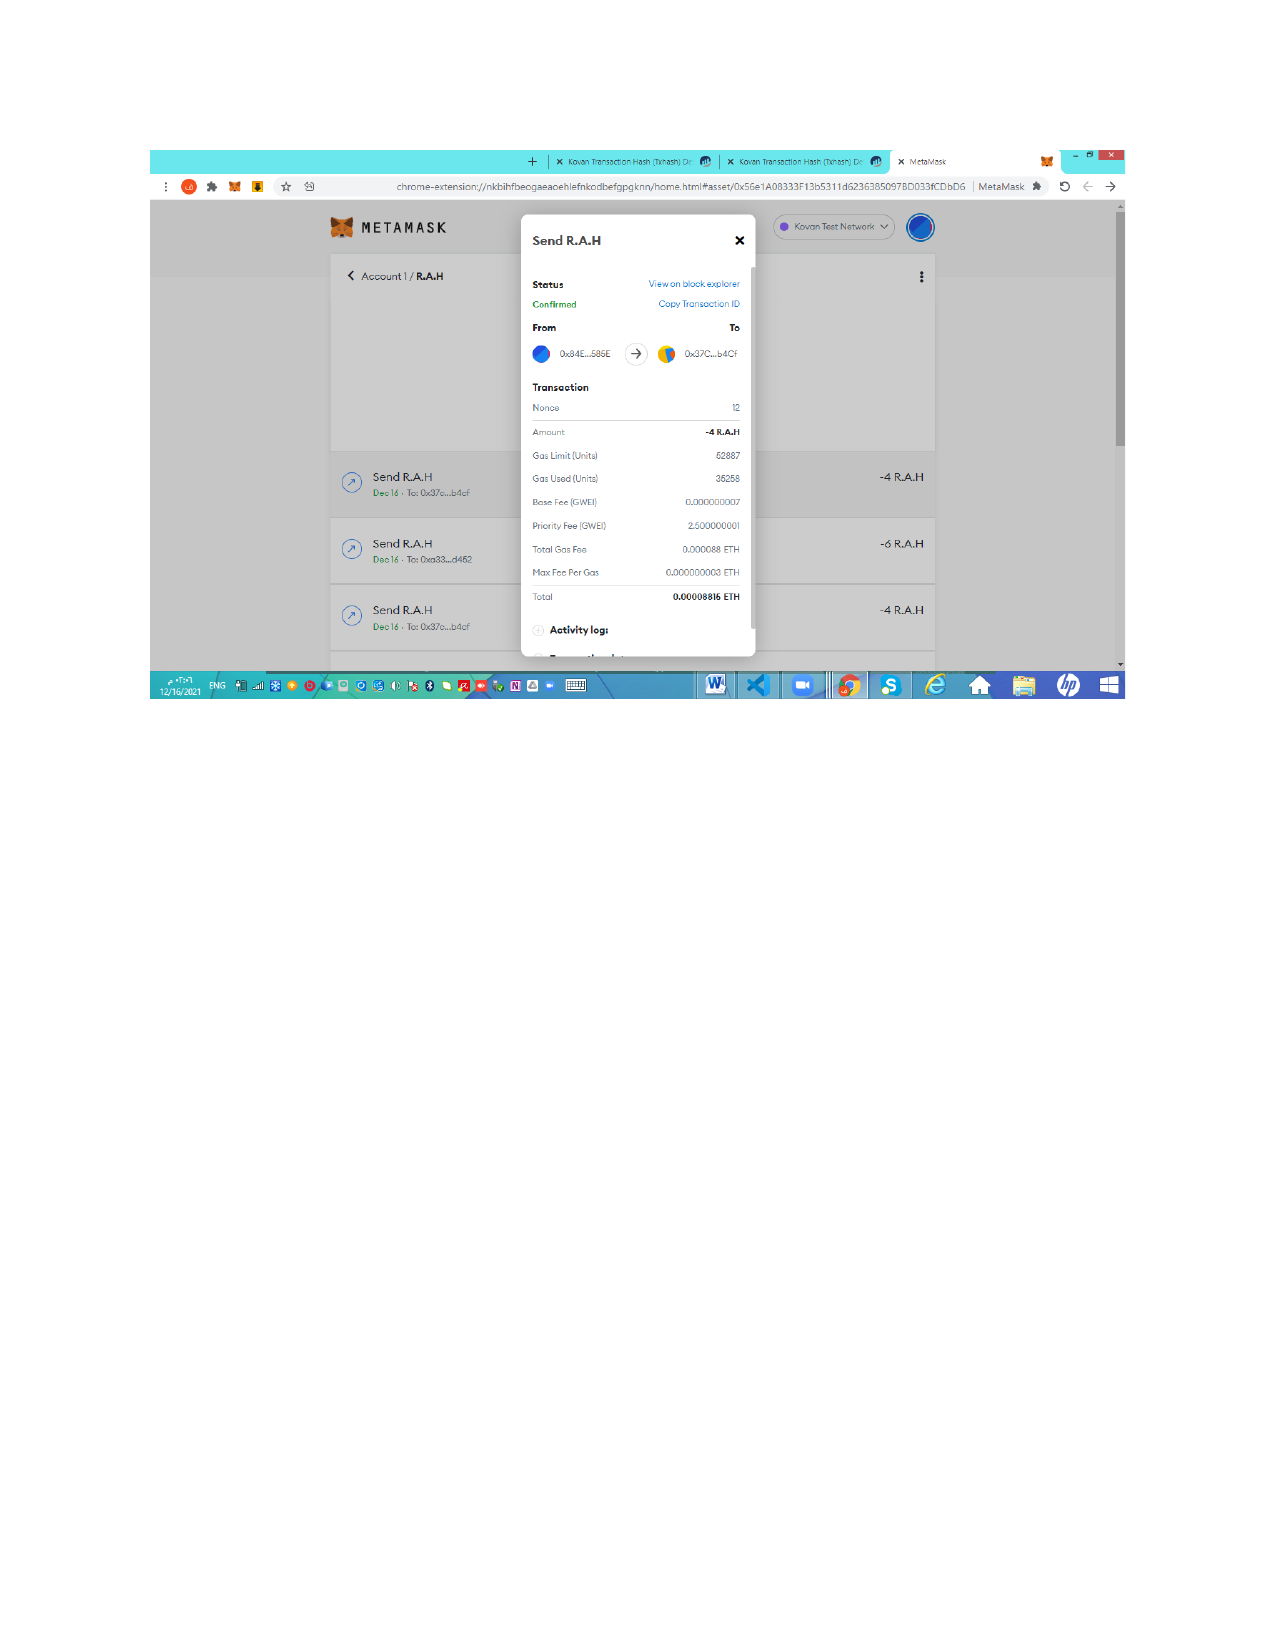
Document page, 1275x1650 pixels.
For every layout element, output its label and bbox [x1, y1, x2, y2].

picture [150, 150, 1125, 699]
